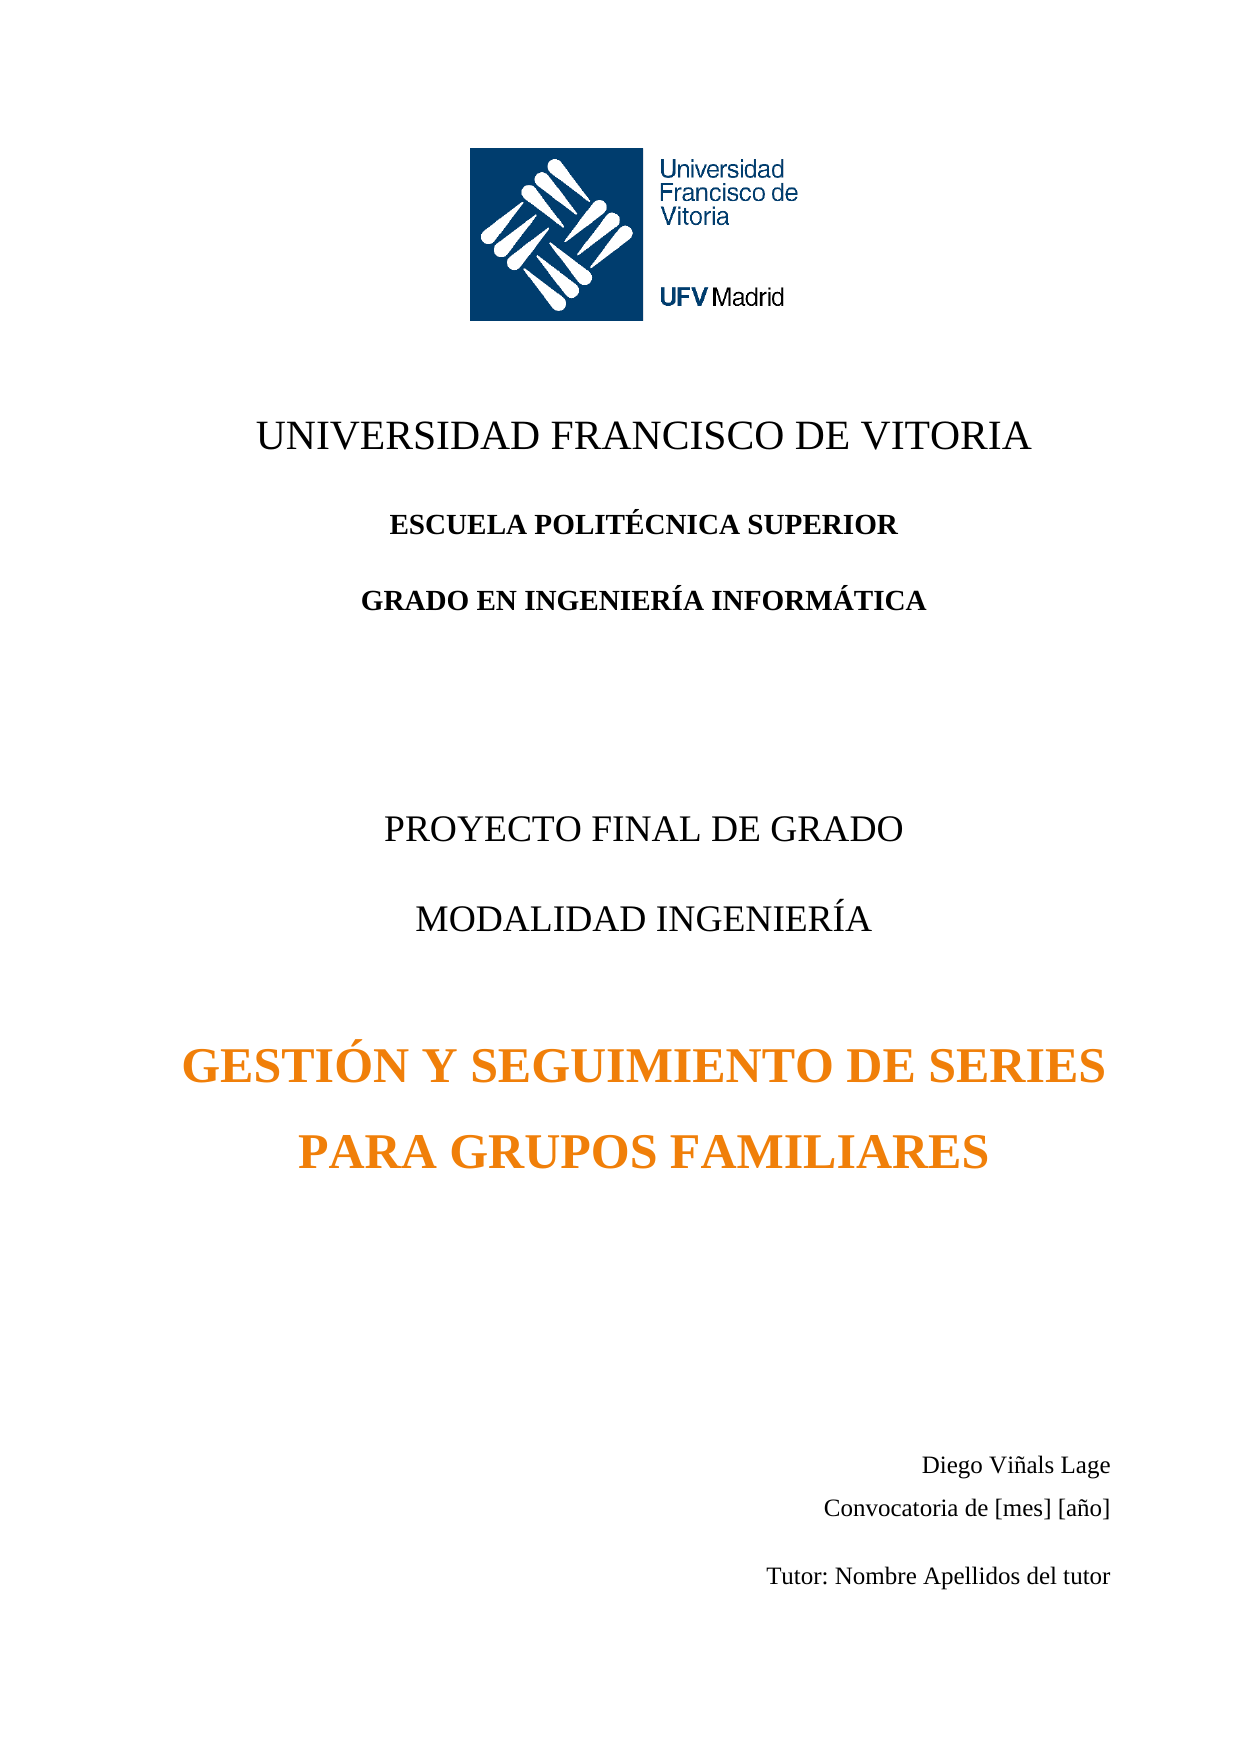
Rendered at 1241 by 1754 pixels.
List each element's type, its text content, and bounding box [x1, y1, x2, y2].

picture [470, 148, 818, 321]
text Diego Viñals Lage Convocatoria de [mes] [año] [177, 1450, 1110, 1522]
text GRADO EN INGENIERÍA INFORMÁTICA [177, 583, 1110, 616]
text UNIVERSIDAD FRANCISCO DE VITORIA [177, 411, 1110, 458]
text PROYECTO FINAL DE GRADO [177, 807, 1110, 850]
text ESCUELA POLITÉCNICA SUPERIOR [177, 507, 1110, 541]
text GESTIÓN Y SEGUIMIENTO DE SERIES PARA GRUPOS FAMILIARES [177, 1036, 1110, 1179]
text MODALIDAD INGENIERÍA [177, 896, 1110, 939]
text Tutor: Nombre Apellidos del tutor [177, 1561, 1110, 1590]
